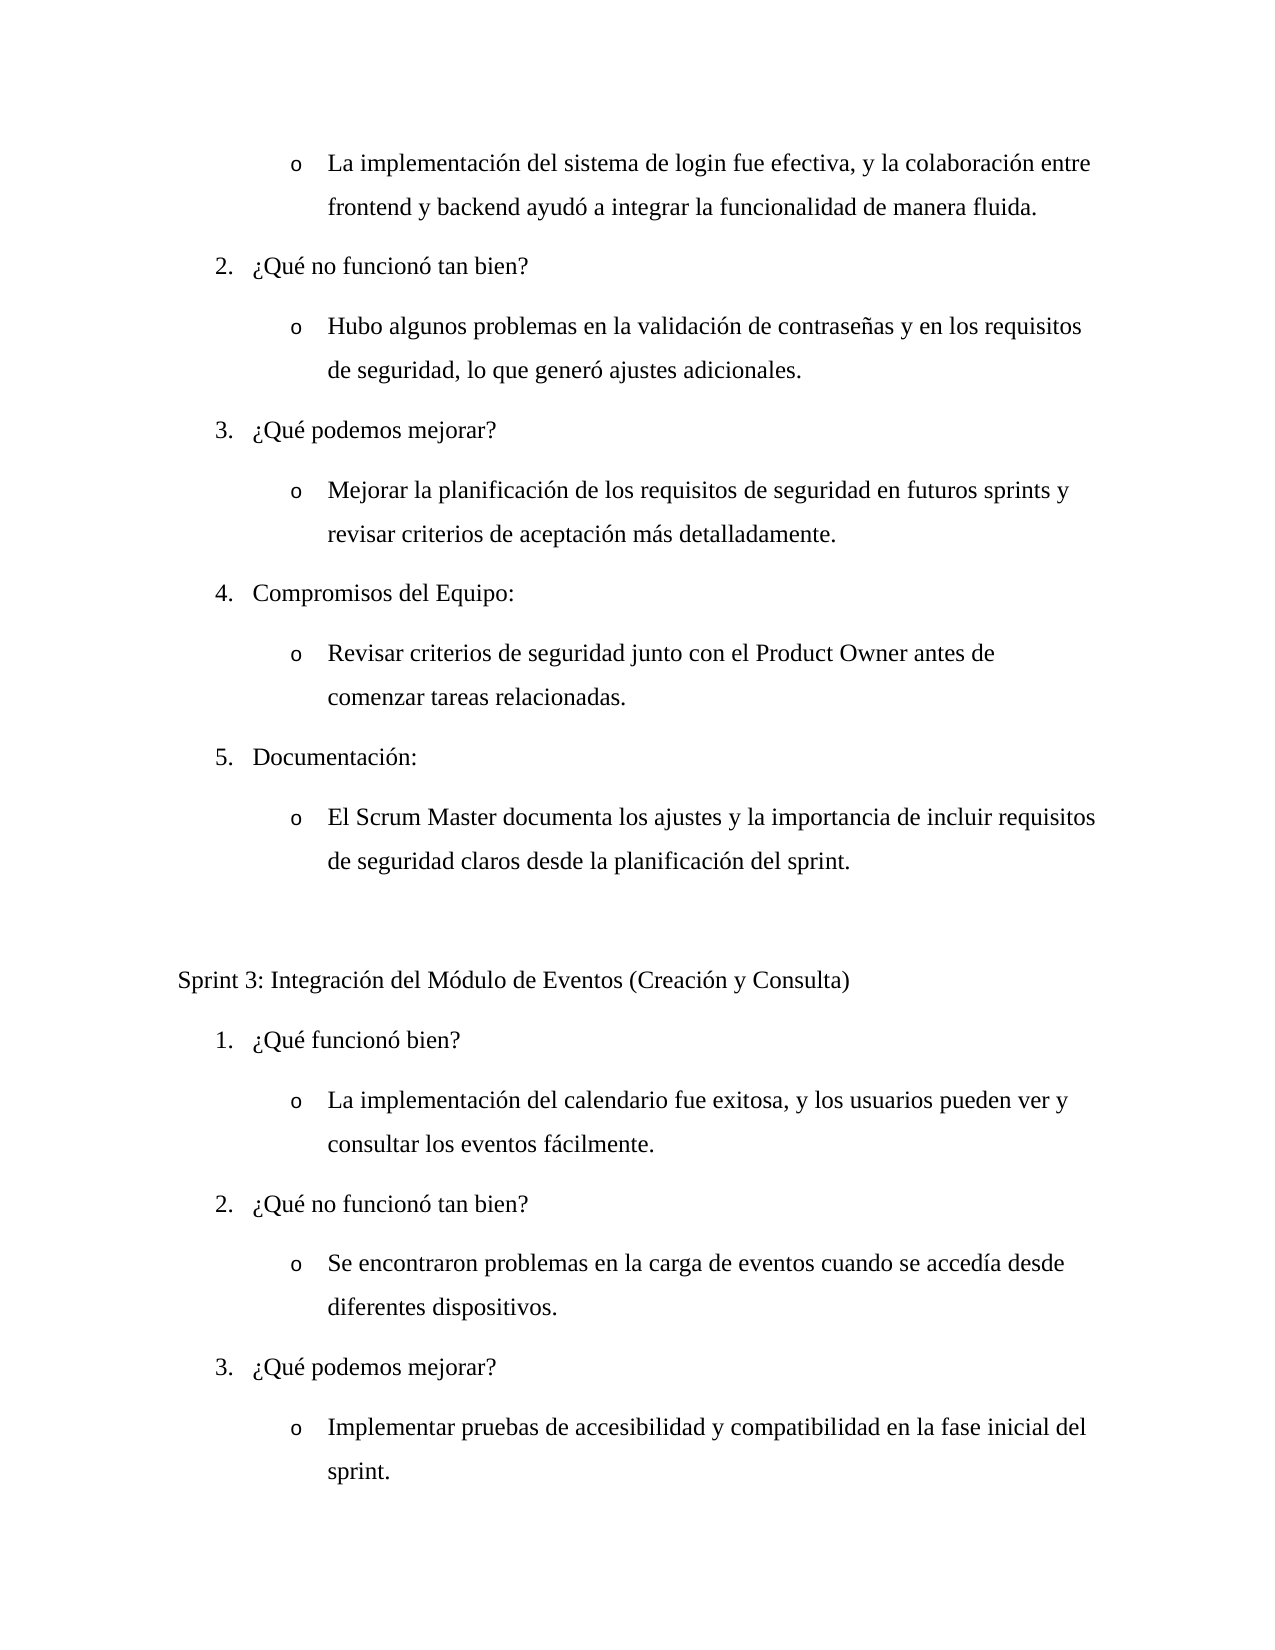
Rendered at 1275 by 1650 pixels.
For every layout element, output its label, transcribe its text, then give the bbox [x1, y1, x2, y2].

list Hubo algunos problemas en la validación de contraseñas y en los requisitos de seguridad, lo que generó ajustes adicionales. [290, 311, 1098, 384]
list Documentación: [215, 742, 1098, 771]
list ¿Qué podemos mejorar? [215, 415, 1098, 444]
list La implementación del calendario fue exitosa, y los usuarios pueden ver y consultar los eventos fácilmente. [290, 1085, 1098, 1158]
list Mejorar la planificación de los requisitos de seguridad en futuros sprints y revisar criterios de aceptación más detalladamente. [290, 475, 1098, 547]
list Revisar criterios de seguridad junto con el Product Owner antes de comenzar tareas relacionadas. [290, 638, 1098, 711]
list ¿Qué podemos mejorar? [215, 1352, 1098, 1381]
list ¿Qué funcionó bien? [215, 1025, 1098, 1054]
list ¿Qué no funcionó tan bien? [215, 1189, 1098, 1217]
list ¿Qué no funcionó tan bien? [215, 251, 1098, 280]
text Sprint 3: Integración del Módulo de Eventos (Creación y Consulta) [177, 965, 1098, 994]
list Implementar pruebas de accesibilidad y compatibilidad en la fase inicial del sprint. [290, 1412, 1098, 1485]
list Se encontraron problemas en la carga de eventos cuando se accedía desde diferentes dispositivos. [290, 1248, 1098, 1321]
list Compromisos del Equipo: [215, 578, 1098, 607]
list El Scrum Master documenta los ajustes y la importancia de incluir requisitos de seguridad claros desde la planificación del sprint. [290, 802, 1098, 874]
list La implementación del sistema de login fue efectiva, y la colaboración entre frontend y backend ayudó a integrar la funcionalidad de manera fluida. [290, 148, 1098, 220]
